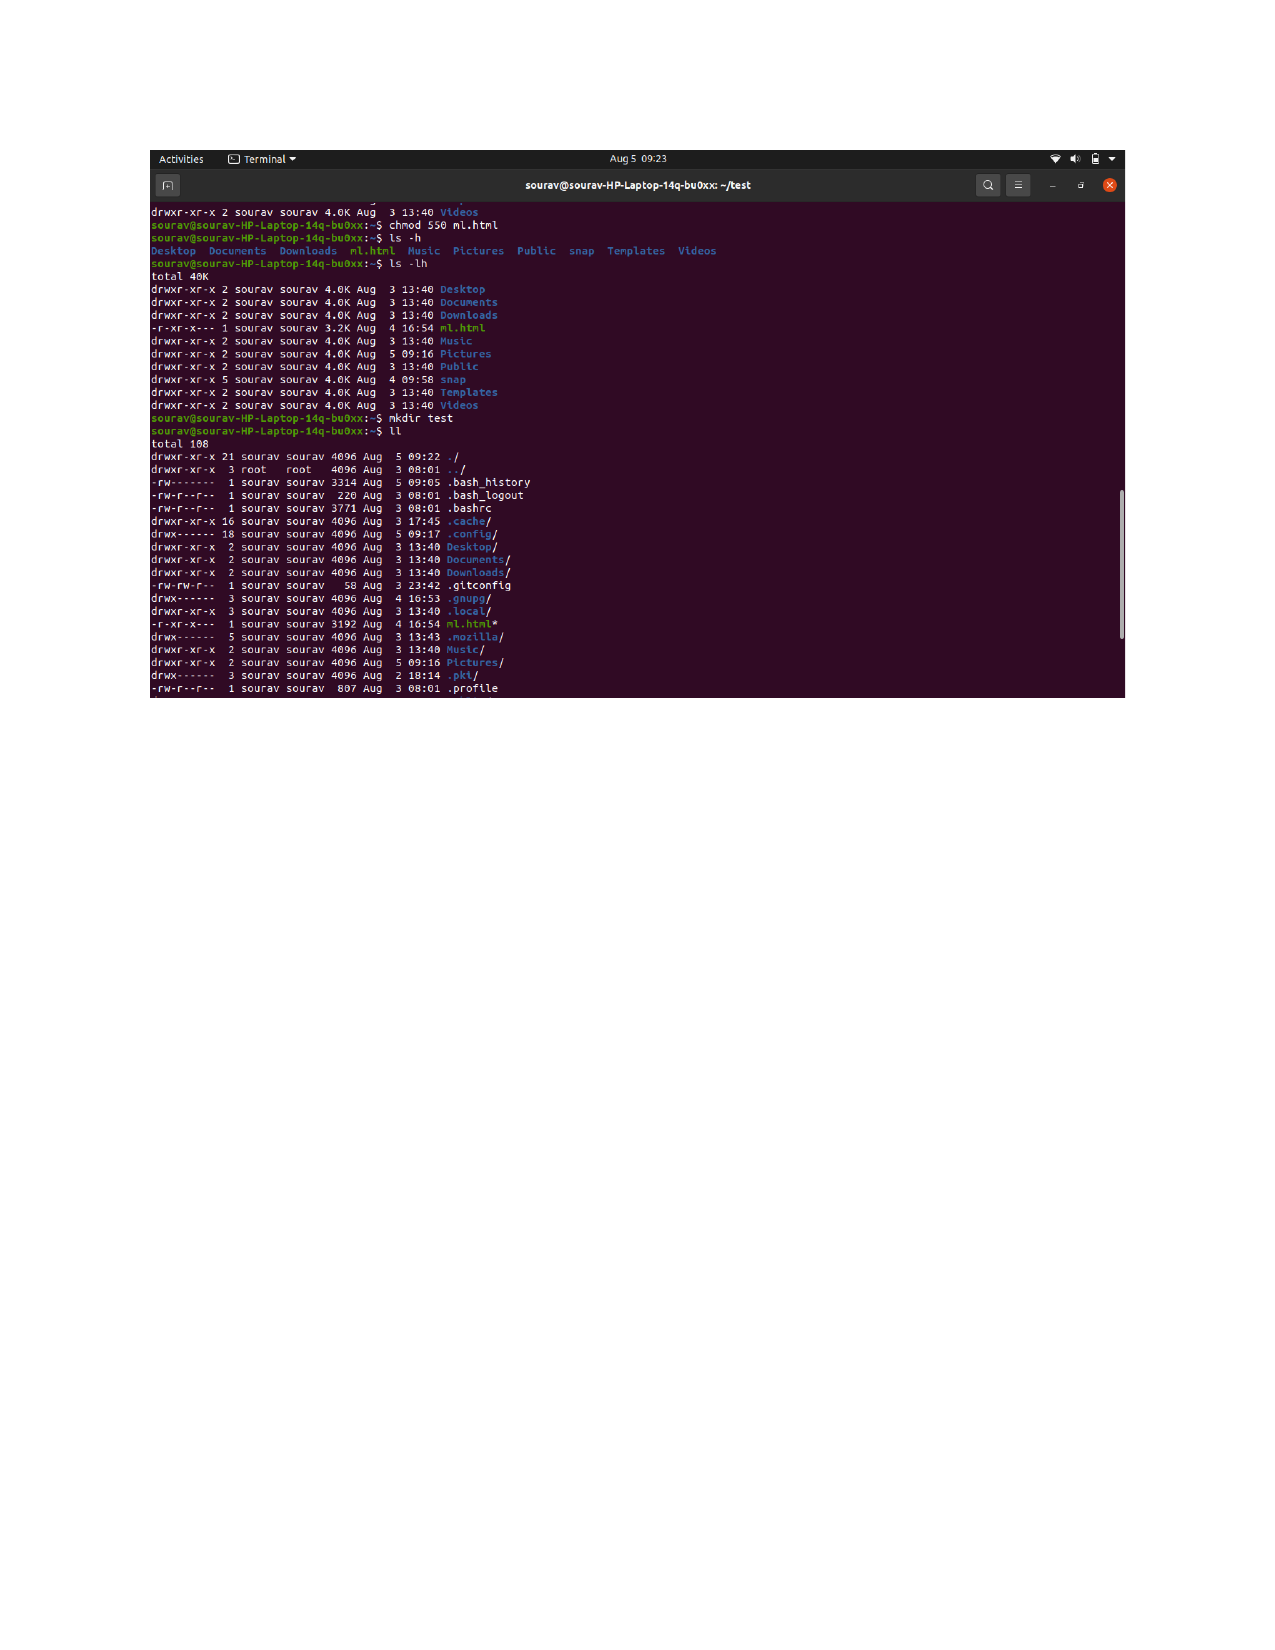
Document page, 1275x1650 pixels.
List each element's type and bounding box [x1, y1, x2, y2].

picture [150, 150, 1125, 698]
